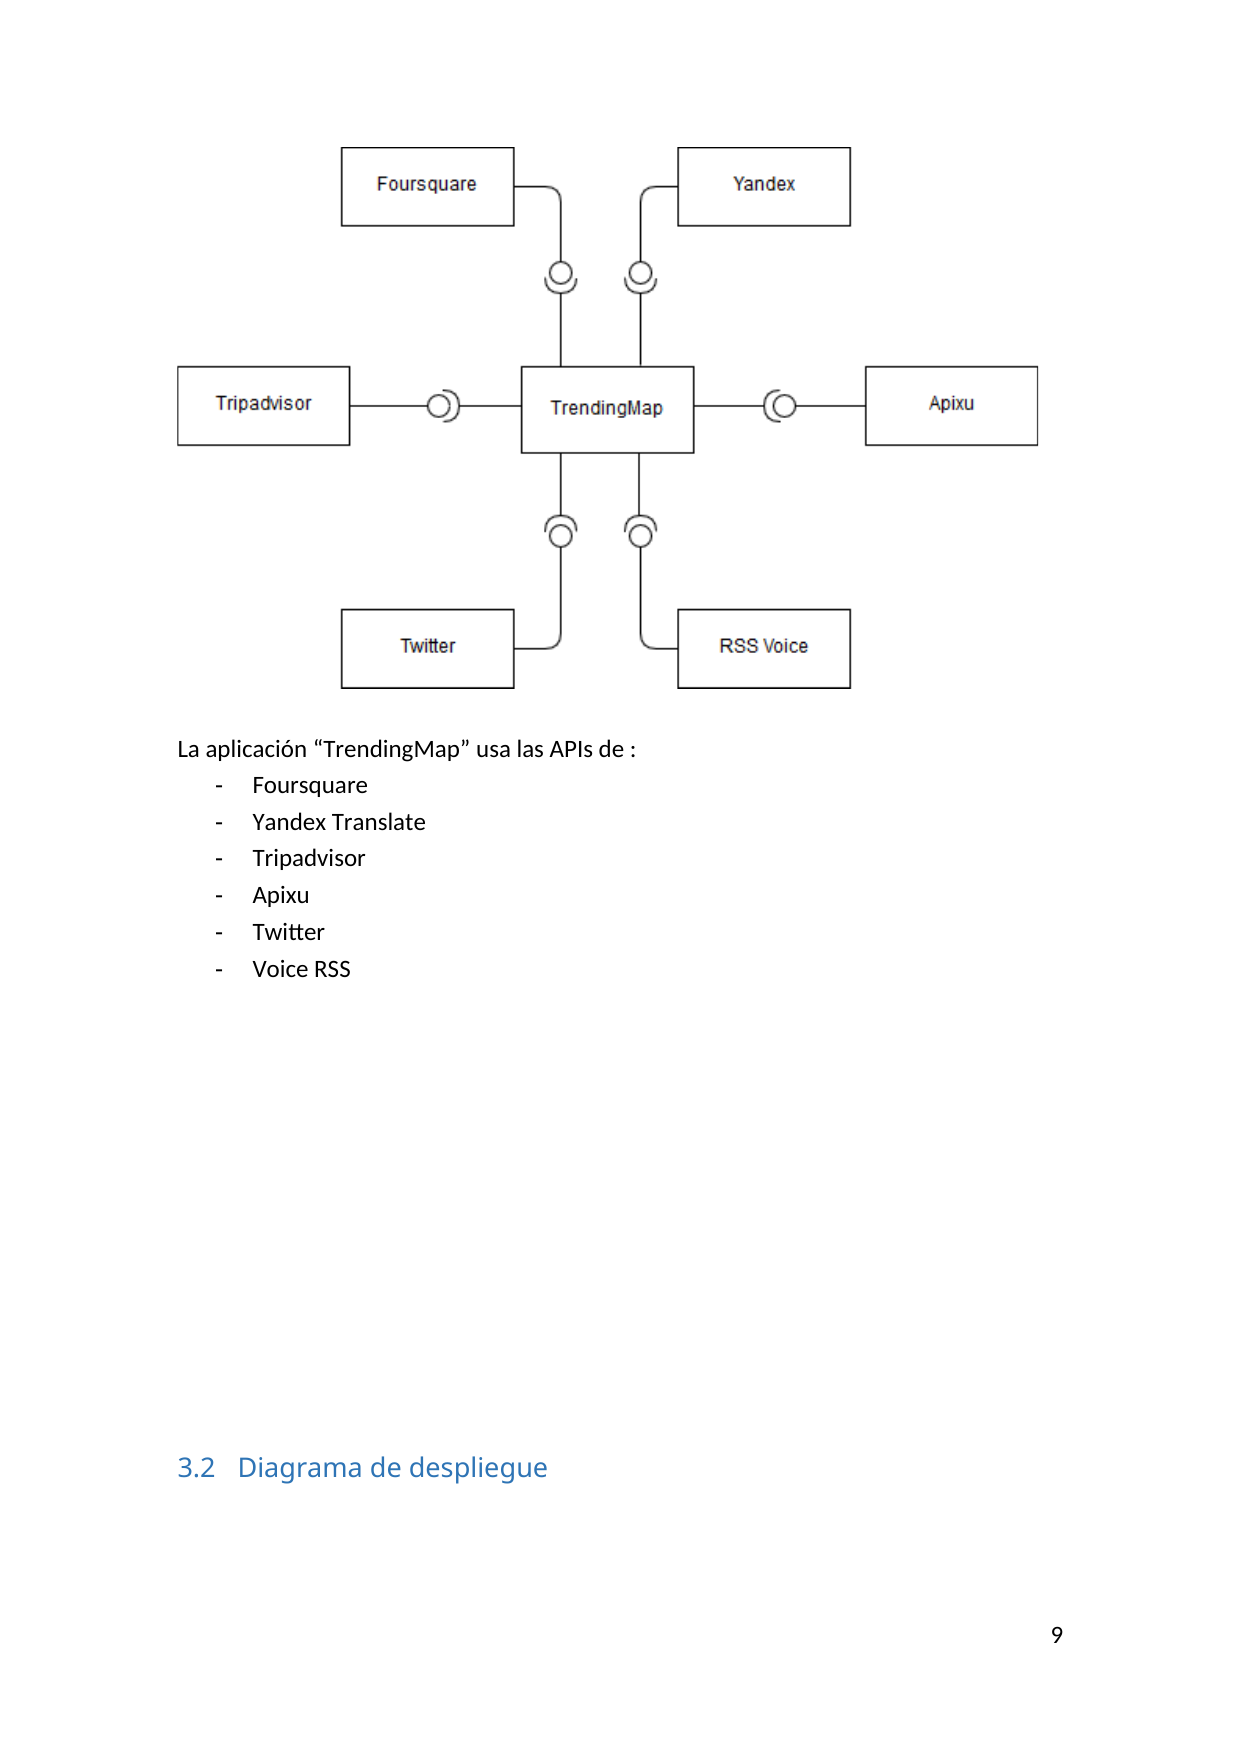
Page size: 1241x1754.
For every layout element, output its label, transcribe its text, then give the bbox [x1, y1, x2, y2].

list Twitter [215, 913, 1063, 947]
list Apixu [215, 877, 1063, 911]
list Voice RSS [215, 950, 1063, 984]
subtitle Diagrama de despliegue [177, 1448, 1063, 1485]
text La aplicación “TrendingMap” usa las APIs de : [177, 733, 1063, 764]
list Tripadvisor [215, 840, 1063, 874]
list Yandex Translate [215, 803, 1063, 837]
picture [177, 147, 1039, 689]
list Foursquare [215, 766, 1063, 800]
